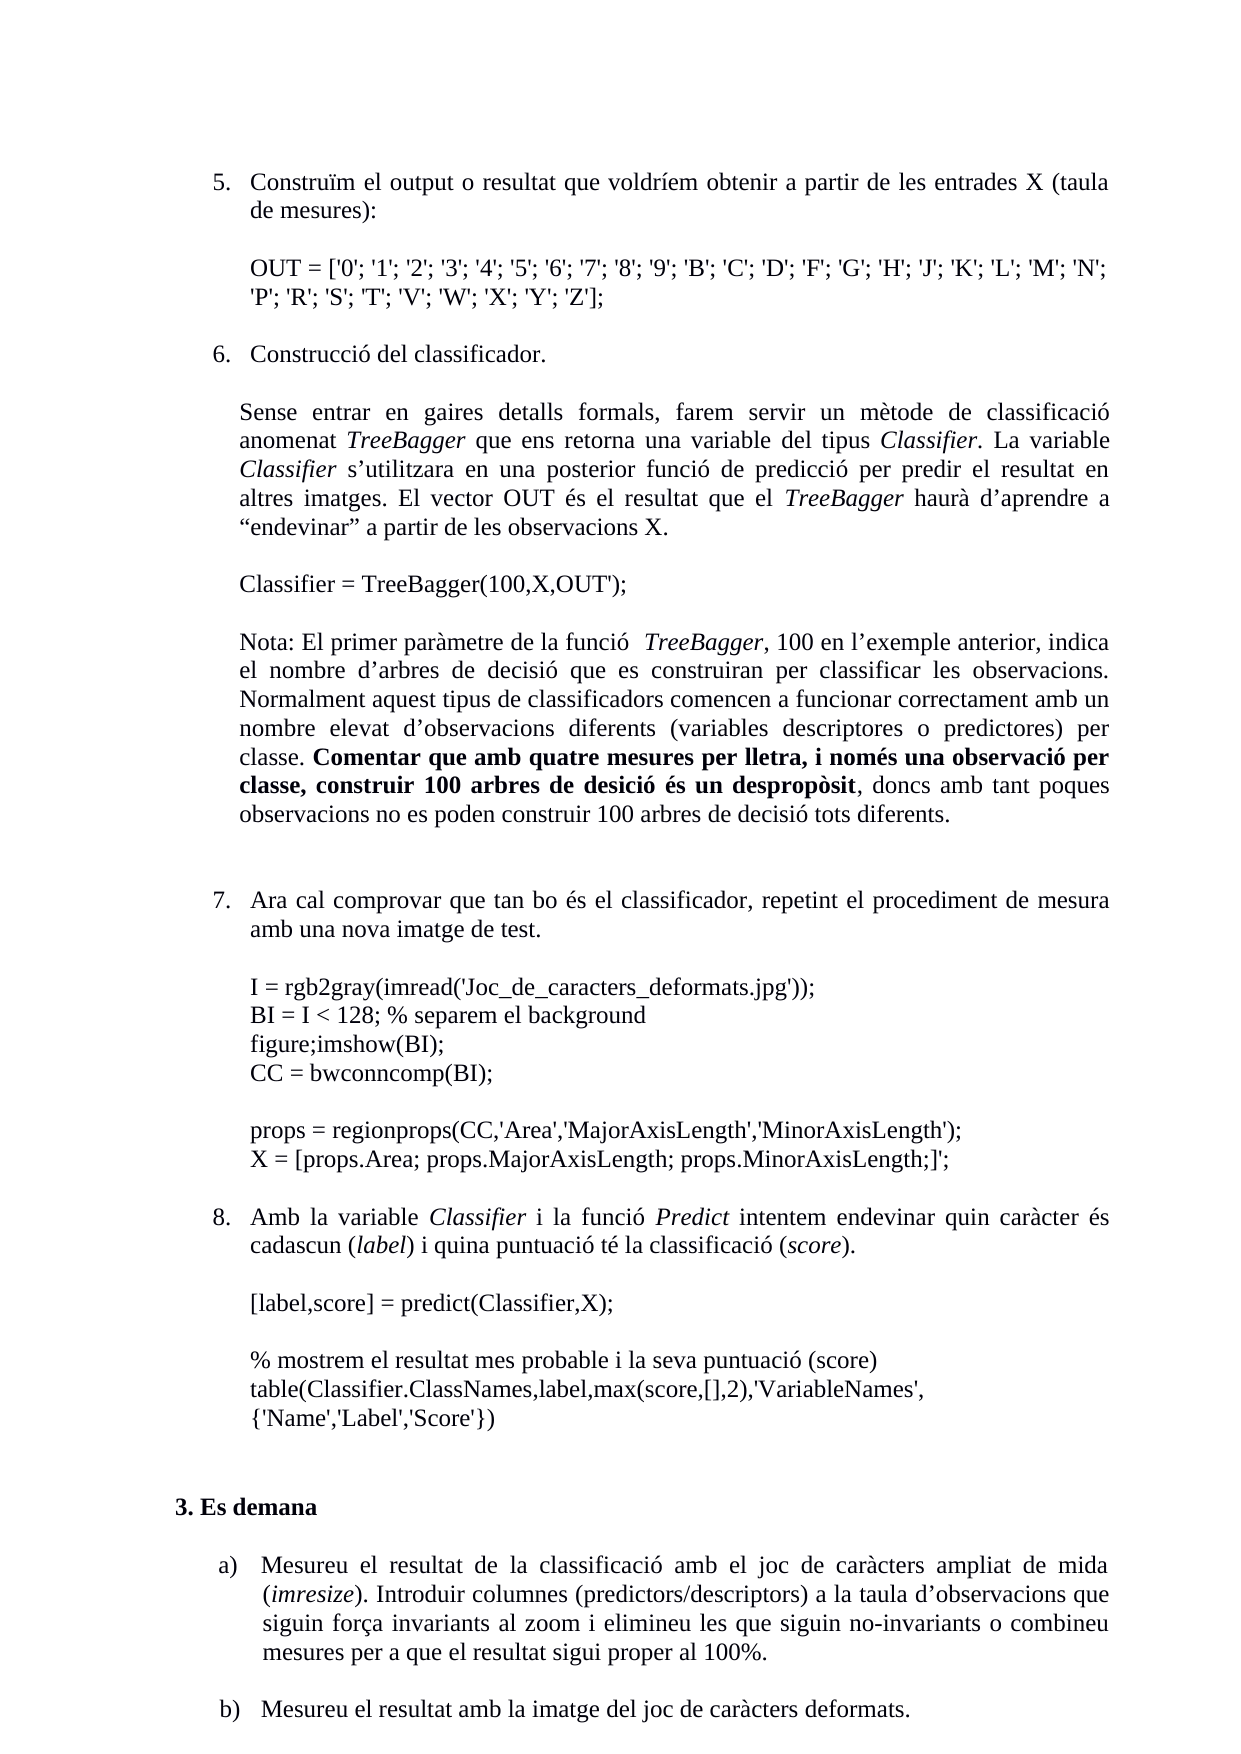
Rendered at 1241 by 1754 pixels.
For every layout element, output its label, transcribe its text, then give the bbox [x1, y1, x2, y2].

list Amb la variable Classifier i la funció Predict intentem endevinar quin caràcter és cadascun (label) i quina puntuació té la classificació (score). [212, 1202, 1110, 1259]
list Ara cal comprovar que tan bo és el classificador, repetint el procediment de mesura amb una nova imatge de test. [212, 885, 1110, 943]
text figure;imshow(BI); [250, 1029, 1110, 1058]
list Mesureu el resultat amb la imatge del joc de caràcters deformats. [219, 1694, 1110, 1723]
list Construïm el output o resultat que voldríem obtenir a partir de les entrades X (taula de mesures): [212, 167, 1110, 224]
text Nota: El primer paràmetre de la funció TreeBagger, 100 en l’exemple anterior, indica el nombre d’arbres de decisió que es construiran per classificar les observacions. Normalment aquest tipus de classificadors comencen a funcionar correctament amb un nombre elevat d’observacions diferents (variables descriptores o predictores) per classe. Comentar que amb quatre mesures per lletra, i només una observació per classe, construir 100 arbres de desició és un despropòsit, doncs amb tant poques observacions no es poden construir 100 arbres de decisió tots diferents. [239, 627, 1110, 828]
list Mesureu el resultat de la classificació amb el joc de caràcters ampliat de mida (imresize). Introduir columnes (predictors/descriptors) a la taula d’observacions que siguin força invariants al zoom i elimineu les que siguin no-invariants o combineu mesures per a que el resultat sigui proper al 100%. [218, 1550, 1110, 1665]
text OUT = ['0'; '1'; '2'; '3'; '4'; '5'; '6'; '7'; '8'; '9'; 'B'; 'C'; 'D'; 'F'; 'G'; 'H'; 'J'; 'K'; 'L'; 'M'; 'N'; 'P'; 'R'; 'S'; 'T'; 'V'; 'W'; 'X'; 'Y'; 'Z']; [250, 253, 1110, 310]
text I = rgb2gray(imread('Joc_de_caracters_deformats.jpg')); [250, 972, 1110, 1000]
text props = regionprops(CC,'Area','MajorAxisLength','MinorAxisLength'); [250, 1115, 1110, 1144]
text table(Classifier.ClassNames,label,max(score,[],2),'VariableNames',{'Name','Label','Score'}) [250, 1374, 1110, 1432]
text % mostrem el resultat mes probable i la seva puntuació (score) [250, 1345, 1110, 1374]
text X = [props.Area; props.MajorAxisLength; props.MinorAxisLength;]'; [250, 1144, 1110, 1173]
text [label,score] = predict(Classifier,X); [250, 1288, 1110, 1317]
text Classifier = TreeBagger(100,X,OUT'); [239, 569, 1110, 598]
list Construcció del classificador. [212, 339, 1110, 368]
text 3. Es demana [175, 1490, 1122, 1522]
text CC = bwconncomp(BI); [250, 1058, 1110, 1087]
text BI = I < 128; % separem el background [250, 1000, 1110, 1029]
list Sense entrar en gaires detalls formals, farem servir un mètode de classificació anomenat TreeBagger que ens retorna una variable del tipus Classifier. La variable Classifier s’utilitzara en una posterior funció de predicció per predir el resultat en altres imatges. El vector OUT és el resultat que el TreeBagger haurà d’aprendre a “endevinar” a partir de les observacions X. [239, 397, 1110, 540]
